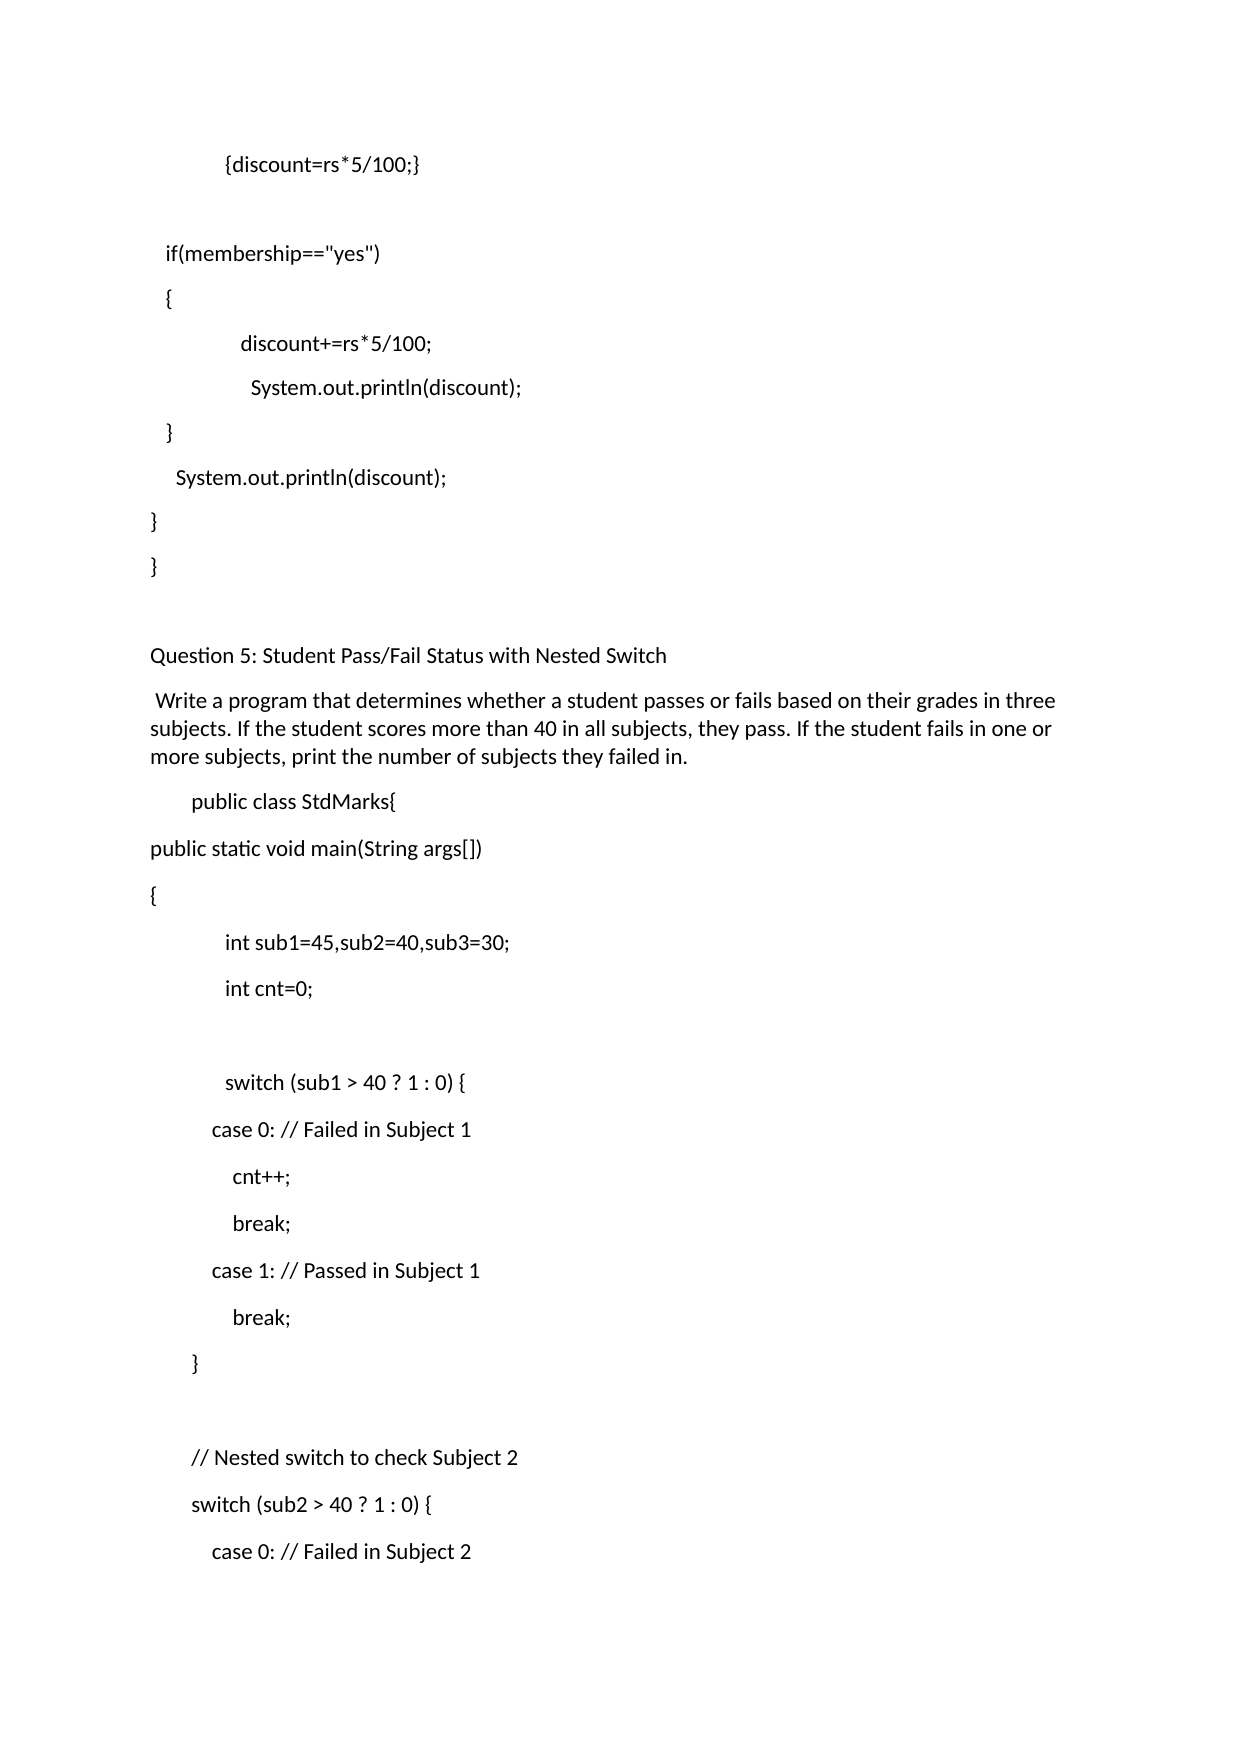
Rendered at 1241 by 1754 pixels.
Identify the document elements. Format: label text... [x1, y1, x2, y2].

text break; [150, 1209, 1090, 1237]
text if(membership=="yes") [150, 239, 1090, 267]
text { [150, 284, 1090, 312]
text int cnt=0; [150, 974, 1090, 1002]
text case 0: // Failed in Subject 1 [150, 1115, 1090, 1143]
text { [150, 881, 1090, 909]
text case 0: // Failed in Subject 2 [150, 1537, 1090, 1565]
text } [150, 418, 1090, 446]
text System.out.println(discount); [150, 463, 1090, 491]
text discount+=rs*5/100; [150, 329, 1090, 357]
text } [150, 1349, 1090, 1377]
text int sub1=45,sub2=40,sub3=30; [150, 928, 1090, 956]
text Question 5: Student Pass/Fail Status with Nested Switch [150, 642, 1090, 669]
text break; [150, 1303, 1090, 1331]
text } [150, 552, 1090, 580]
text public static void main(String args[]) [150, 834, 1090, 862]
text System.out.println(discount); [150, 373, 1090, 401]
text switch (sub2 > 40 ? 1 : 0) { [150, 1490, 1090, 1518]
text switch (sub1 > 40 ? 1 : 0) { [150, 1068, 1090, 1096]
text public class StdMarks{ [150, 787, 1090, 815]
text Write a program that determines whether a student passes or fails based on their grades in three subjects. If the student scores more than 40 in all subjects, they pass. If the student fails in one or more subjects, print the number of subjects they failed in. [150, 686, 1090, 770]
text // Nested switch to check Subject 2 [150, 1443, 1090, 1471]
text {discount=rs*5/100;} [150, 150, 1090, 178]
text cnt++; [150, 1162, 1090, 1190]
text } [150, 507, 1090, 536]
text case 1: // Passed in Subject 1 [150, 1256, 1090, 1284]
